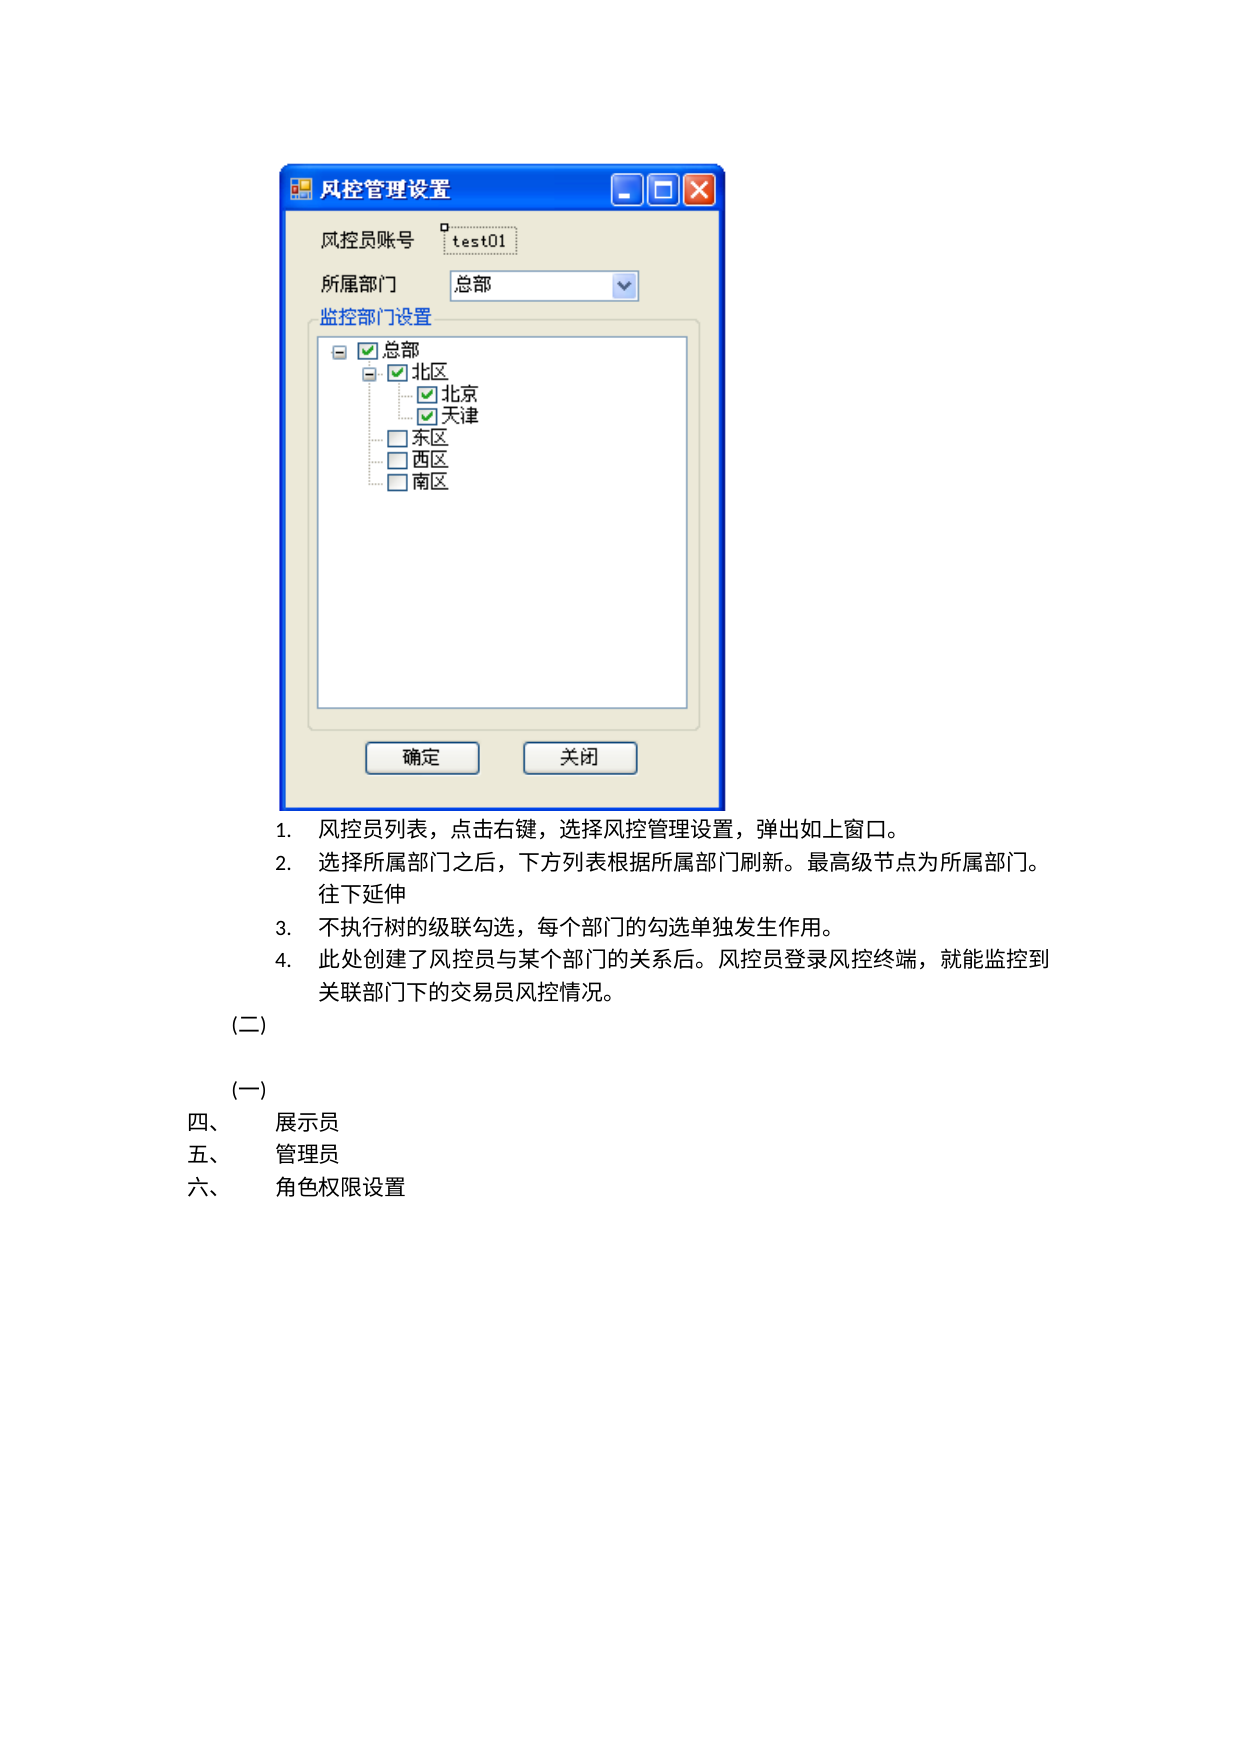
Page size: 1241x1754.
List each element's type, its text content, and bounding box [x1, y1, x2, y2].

picture [275, 162, 727, 811]
list 风控员列表，点击右键，选择风控管理设置，弹出如上窗口。 [275, 812, 1053, 844]
list 选择所属部门之后，下方列表根据所属部门刷新。最高级节点为所属部门。往下延伸 [275, 844, 1053, 909]
list 展示员 [187, 1104, 1053, 1137]
list 此处创建了风控员与某个部门的关系后。风控员登录风控终端，就能监控到关联部门下的交易员风控情况。 [275, 942, 1053, 1007]
list 管理员 [187, 1137, 1053, 1169]
list 不执行树的级联勾选，每个部门的勾选单独发生作用。 [275, 909, 1053, 942]
list 角色权限设置 [187, 1169, 1053, 1202]
